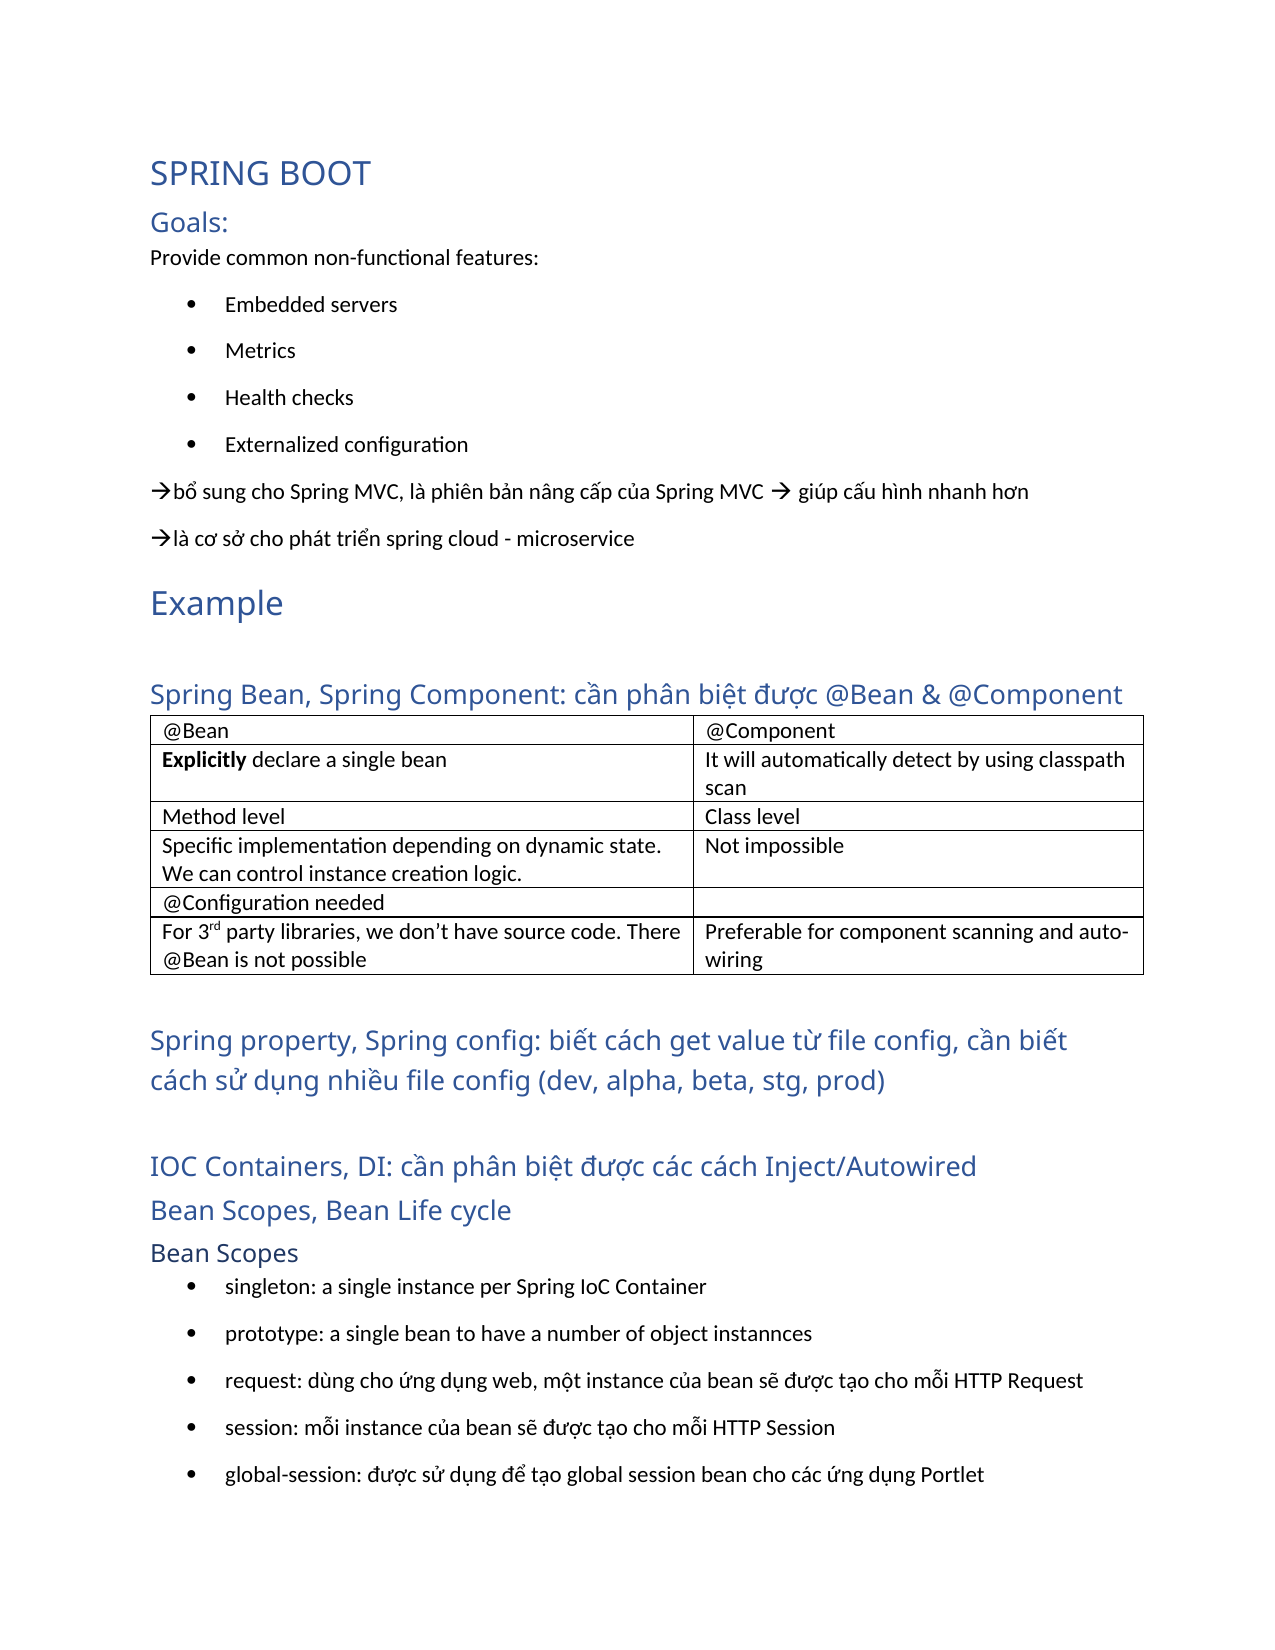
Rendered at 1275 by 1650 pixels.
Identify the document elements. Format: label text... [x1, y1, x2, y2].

table_cell For 3rd party libraries, we don’t have source code. There @Bean is not possible [151, 918, 693, 973]
table_cell Method level [151, 802, 693, 830]
table_cell [694, 888, 1143, 916]
text là cơ sở cho phát triển spring cloud - microservice [150, 524, 1125, 552]
list request: dùng cho ứng dụng web, một instance của bean sẽ được tạo cho mỗi HTTP Request [187, 1366, 1125, 1394]
list Embedded servers [187, 290, 1125, 318]
subtitle SPRING BOOT [150, 150, 1125, 195]
list global-session: được sử dụng để tạo global session bean cho các ứng dụng Portlet [187, 1460, 1125, 1488]
list Health checks [187, 383, 1125, 412]
table_cell Not impossible [694, 831, 1143, 887]
table_header @Component [694, 716, 1143, 744]
list session: mỗi instance của bean sẽ được tạo cho mỗi HTTP Session [187, 1413, 1125, 1441]
subtitle Example [150, 579, 1125, 625]
subtitle Spring property, Spring config: biết cách get value từ file config, cần biết cách sử dụng nhiều file config (dev, alpha, beta, stg, prod) [150, 1021, 1125, 1098]
subtitle Goals: [150, 203, 1125, 240]
table_cell Explicitly declare a single bean [151, 745, 693, 801]
table_cell It will automatically detect by using classpath scan [694, 745, 1143, 801]
text bổ sung cho Spring MVC, là phiên bản nâng cấp của Spring MVC giúp cấu hình nhanh hơn [150, 477, 1125, 505]
table_header @Bean [151, 716, 693, 744]
table_cell Specific implementation depending on dynamic state. We can control instance creation logic. [151, 831, 693, 887]
text Provide common non-functional features: [150, 243, 1125, 271]
table_cell Preferable for component scanning and auto-wiring [694, 918, 1143, 973]
list prototype: a single bean to have a number of object instannces [187, 1319, 1125, 1347]
subtitle Bean Scopes [150, 1236, 1125, 1270]
list Metrics [187, 337, 1125, 365]
subtitle Bean Scopes, Bean Life cycle [150, 1192, 1125, 1229]
table_cell Class level [694, 802, 1143, 830]
list singleton: a single instance per Spring IoC Container [187, 1272, 1125, 1301]
subtitle IOC Containers, DI: cần phân biệt được các cách Inject/Autowired [150, 1148, 1125, 1185]
list Externalized configuration [187, 430, 1125, 458]
subtitle Spring Bean, Spring Component: cần phân biệt được @Bean & @Component [150, 675, 1125, 712]
table_cell @Configuration needed [151, 888, 693, 916]
